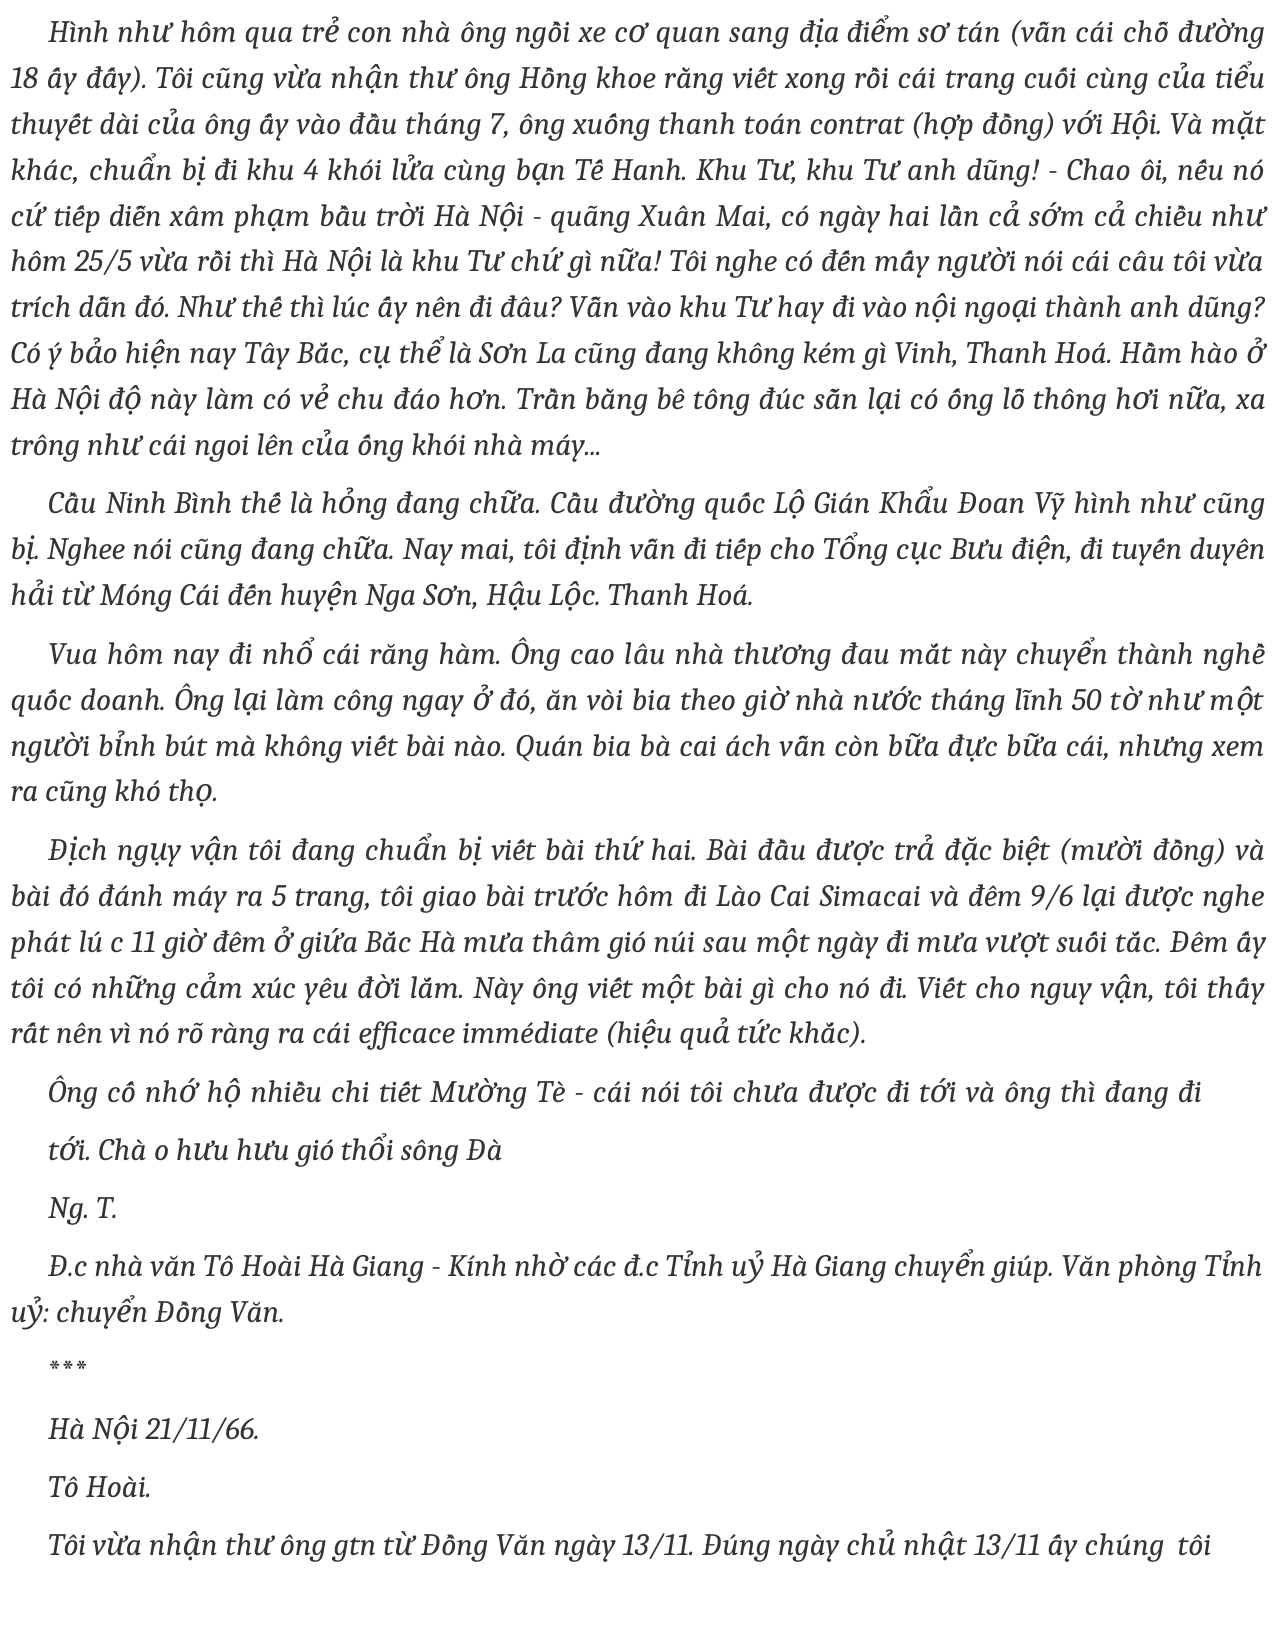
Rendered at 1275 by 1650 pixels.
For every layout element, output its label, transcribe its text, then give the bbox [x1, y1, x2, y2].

text Ông cố nhớ hộ nhiều chi tiết Mường Tè - cái nói tôi chưa được đi tới và ông thì đang đi tới. Chà o hưu hưu gió thổi sông Đà [48, 1074, 1202, 1168]
text Ng. T. [48, 1190, 1275, 1226]
text Vua hôm nay đi nhổ cái răng hàm. Ông cao lâu nhà thương đau mắt này chuyển thành nghề quốc doanh. Ông lại làm công ngay ở đó, ăn vòi bia theo giờ nhà nước tháng lĩnh 50 tờ như một người bỉnh bút mà không viết bài nào. Quán bia bà cai ách vẫn còn bữa đực bữa cái, nhưng xem ra cũng khó thọ. [10, 636, 1265, 810]
text *** [48, 1353, 1275, 1389]
text Cầu Ninh Bình thế là hỏng đang chữa. Cầu đường quốc Lộ Gián Khẩu Đoan Vỹ hình như cũng bị. Nghee nói cũng đang chữa. Nay mai, tôi định vẫn đi tiếp cho Tổng cục Bưu điện, đi tuyến duyên hải từ Móng Cái đến huyện Nga Sơn, Hậu Lộc. Thanh Hoá. [10, 486, 1266, 613]
text Địch ngụy vận tôi đang chuẩn bị viết bài thứ hai. Bài đầu được trả đặc biệt (mười đồng) và bài đó đánh máy ra 5 trang, tôi giao bài trước hôm đi Lào Cai Simacai và đêm 9/6 lại được nghe phát lú c 11 giờ đêm ở giứa Bắc Hà mưa thâm gió núi sau một ngày đi mưa vượt suối tắc. Đêm ấy tôi có những cảm xúc yêu đời lắm. Này ông viết một bài gì cho nó đi. Viết cho nguy vận, tôi thấy rất nên vì nó rõ ràng ra cái efficace immédiate (hiệu quả tức khắc). [10, 832, 1266, 1052]
text Hình như hôm qua trẻ con nhà ông ngồi xe cơ quan sang địa điểm sơ tán (vẫn cái chỗ đường 18 ấy đấy). Tôi cũng vừa nhận thư ông Hồng khoe rằng viết xong rồi cái trang cuối cùng của tiểu thuyết dài của ông ấy vào đầu tháng 7, ông xuống thanh toán contrat (hợp đồng) với Hội. Và mặt khác, chuẩn bị đi khu 4 khói lửa cùng bạn Tế Hanh. Khu Tư, khu Tư anh dũng! - Chao ôi, nếu nó cứ tiếp diễn xâm phạm bầu trời Hà Nội - quãng Xuân Mai, có ngày hai lần cả sớm cả chiều như hôm 25/5 vừa rồi thì Hà Nội là khu Tư chứ gì nữa! Tôi nghe có đến mấy người nói cái câu tôi vừa trích dẫn đó. Như thế thì lúc ấy nên đi đâu? Vẫn vào khu Tư hay đi vào nội ngoại thành anh dũng? Có ý bảo hiện nay Tây Bắc, cụ thể là Sơn La cũng đang không kém gì Vinh, Thanh Hoá. Hầm hào ở Hà Nội độ này làm có vẻ chu đáo hơn. Trần bằng bê tông đúc sẵn lại có ống lỗ thông hơi nữa, xa trông như cái ngoi lên của ống khói nhà máy... [10, 14, 1266, 463]
text Hà Nội 21/11/66. Tô Hoài. [48, 1412, 281, 1505]
text Đ.c nhà văn Tô Hoài Hà Giang - Kính nhờ các đ.c Tỉnh uỷ Hà Giang chuyển giúp. Văn phòng Tỉnh uỷ: chuyển Đồng Văn. [10, 1248, 1275, 1330]
text Tôi vừa nhận thư ông gtn từ Đồng Văn ngày 13/11. Đúng ngày chủ nhật 13/11 ấy chúng tôi [48, 1527, 1275, 1563]
